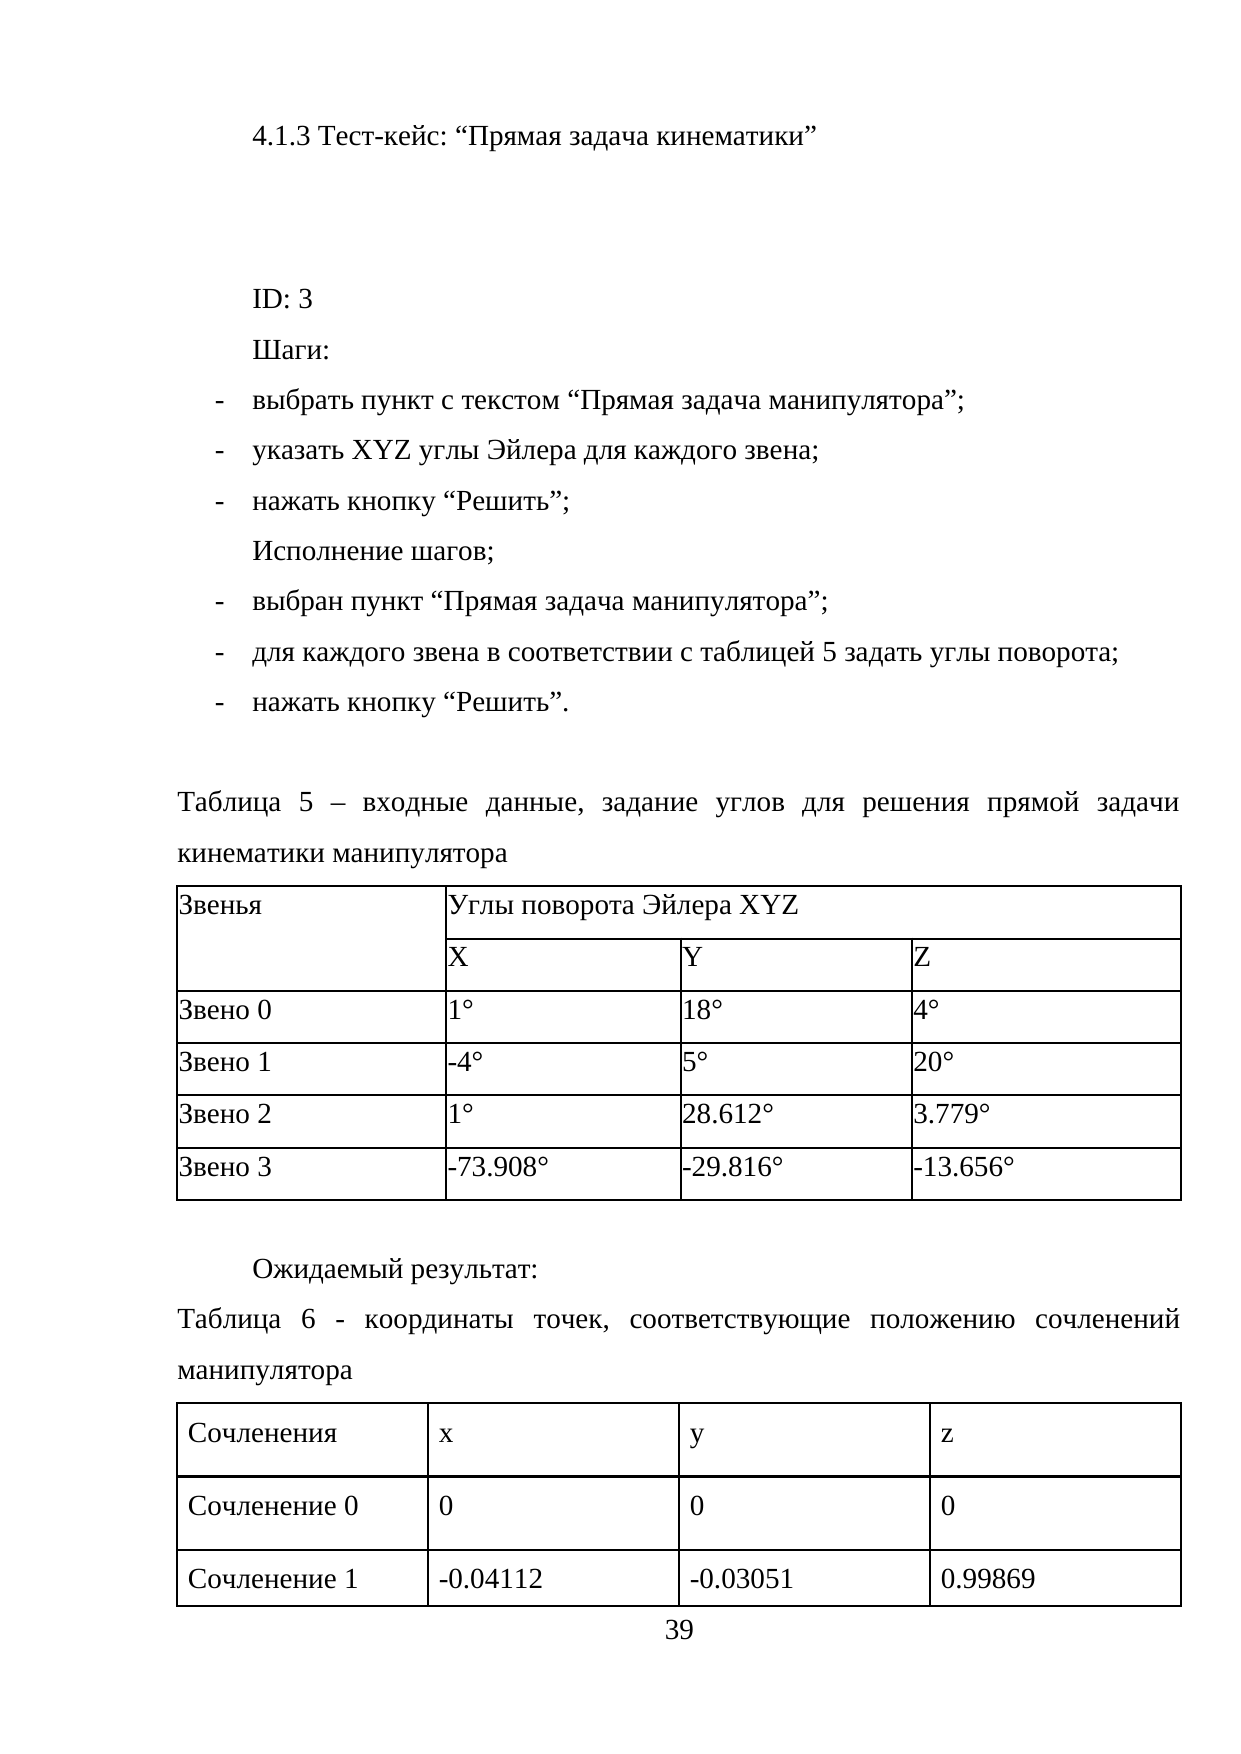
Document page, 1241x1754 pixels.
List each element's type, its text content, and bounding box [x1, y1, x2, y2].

list указать XYZ углы Эйлера для каждого звена; [214, 432, 1181, 466]
table_cell -73.908° [447, 1149, 680, 1199]
text ID: 3 [177, 281, 1181, 315]
text Исполнение шагов; [177, 533, 1181, 567]
table_cell 28.612° [682, 1096, 911, 1147]
table_cell X [447, 940, 680, 990]
list для каждого звена в соответствии с таблицей 5 задать углы поворота; [214, 634, 1181, 667]
table_cell Звено 1 [178, 1044, 445, 1094]
table_cell 1° [447, 1096, 680, 1147]
table_cell -4° [447, 1044, 680, 1094]
list нажать кнопку “Решить”; [214, 483, 1181, 516]
table_cell Сочленение 1 [178, 1551, 427, 1605]
table_cell 0 [931, 1478, 1180, 1548]
text Таблица 5 – входные данные, задание углов для решения прямой задачи кинематики манипулятора [177, 784, 1181, 868]
table_header z [931, 1404, 1180, 1475]
table_header Звенья [178, 887, 445, 990]
text Ожидаемый результат: [177, 1251, 1181, 1285]
table_cell Звено 3 [178, 1149, 445, 1199]
list выбран пункт “Прямая задача манипулятора”; [214, 583, 1181, 617]
table_cell Звено 2 [178, 1096, 445, 1147]
text Шаги: [177, 332, 1181, 365]
table_header x [429, 1404, 678, 1475]
list выбрать пункт с текстом “Прямая задача манипулятора”; [214, 382, 1181, 416]
table_header Сочленения [178, 1404, 427, 1475]
table_cell -0.04112 [429, 1551, 678, 1605]
table_header y [680, 1404, 929, 1475]
table_cell 0 [680, 1478, 929, 1548]
table_cell 4° [913, 992, 1180, 1042]
text 4.1.3 Тест-кейс: “Прямая задача кинематики” [252, 118, 1181, 152]
table_cell -13.656° [913, 1149, 1180, 1199]
table_cell Z [913, 940, 1180, 990]
text Таблица 6 - координаты точек, соответствующие положению сочленений манипулятора [177, 1302, 1181, 1386]
table_cell Сочленение 0 [178, 1478, 427, 1548]
table_header Углы поворота Эйлера XYZ [447, 887, 1180, 937]
list нажать кнопку “Решить”. [214, 684, 1181, 717]
table_cell -29.816° [682, 1149, 911, 1199]
table_cell 20° [913, 1044, 1180, 1094]
table_cell 0 [429, 1478, 678, 1548]
table_cell Звено 0 [178, 992, 445, 1042]
table_cell Y [682, 940, 911, 990]
table_cell 1° [447, 992, 680, 1042]
table_cell 5° [682, 1044, 911, 1094]
table_cell 0.99869 [931, 1551, 1180, 1605]
table_cell 18° [682, 992, 911, 1042]
table_cell 3.779° [913, 1096, 1180, 1147]
table_cell -0.03051 [680, 1551, 929, 1605]
